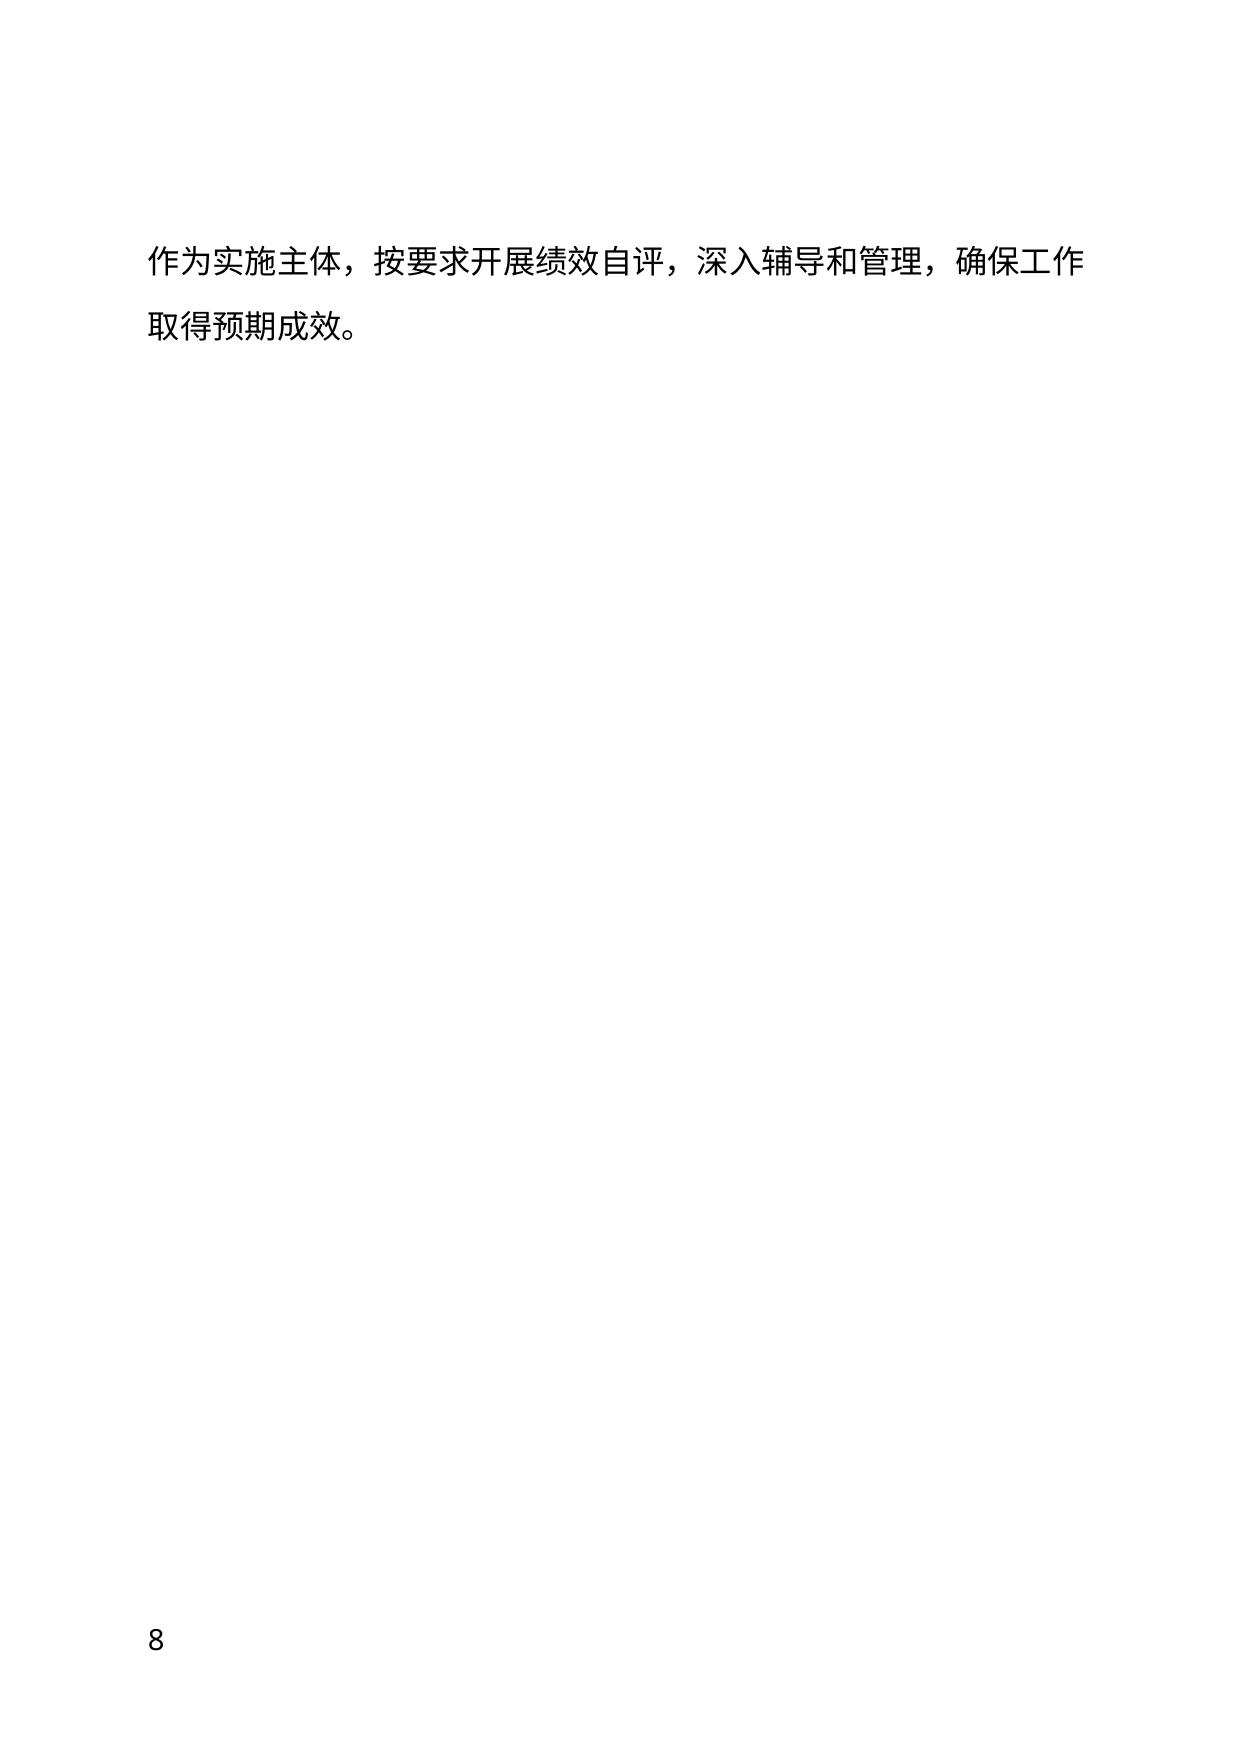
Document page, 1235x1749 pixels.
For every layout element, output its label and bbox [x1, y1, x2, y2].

text [148, 227, 1087, 357]
